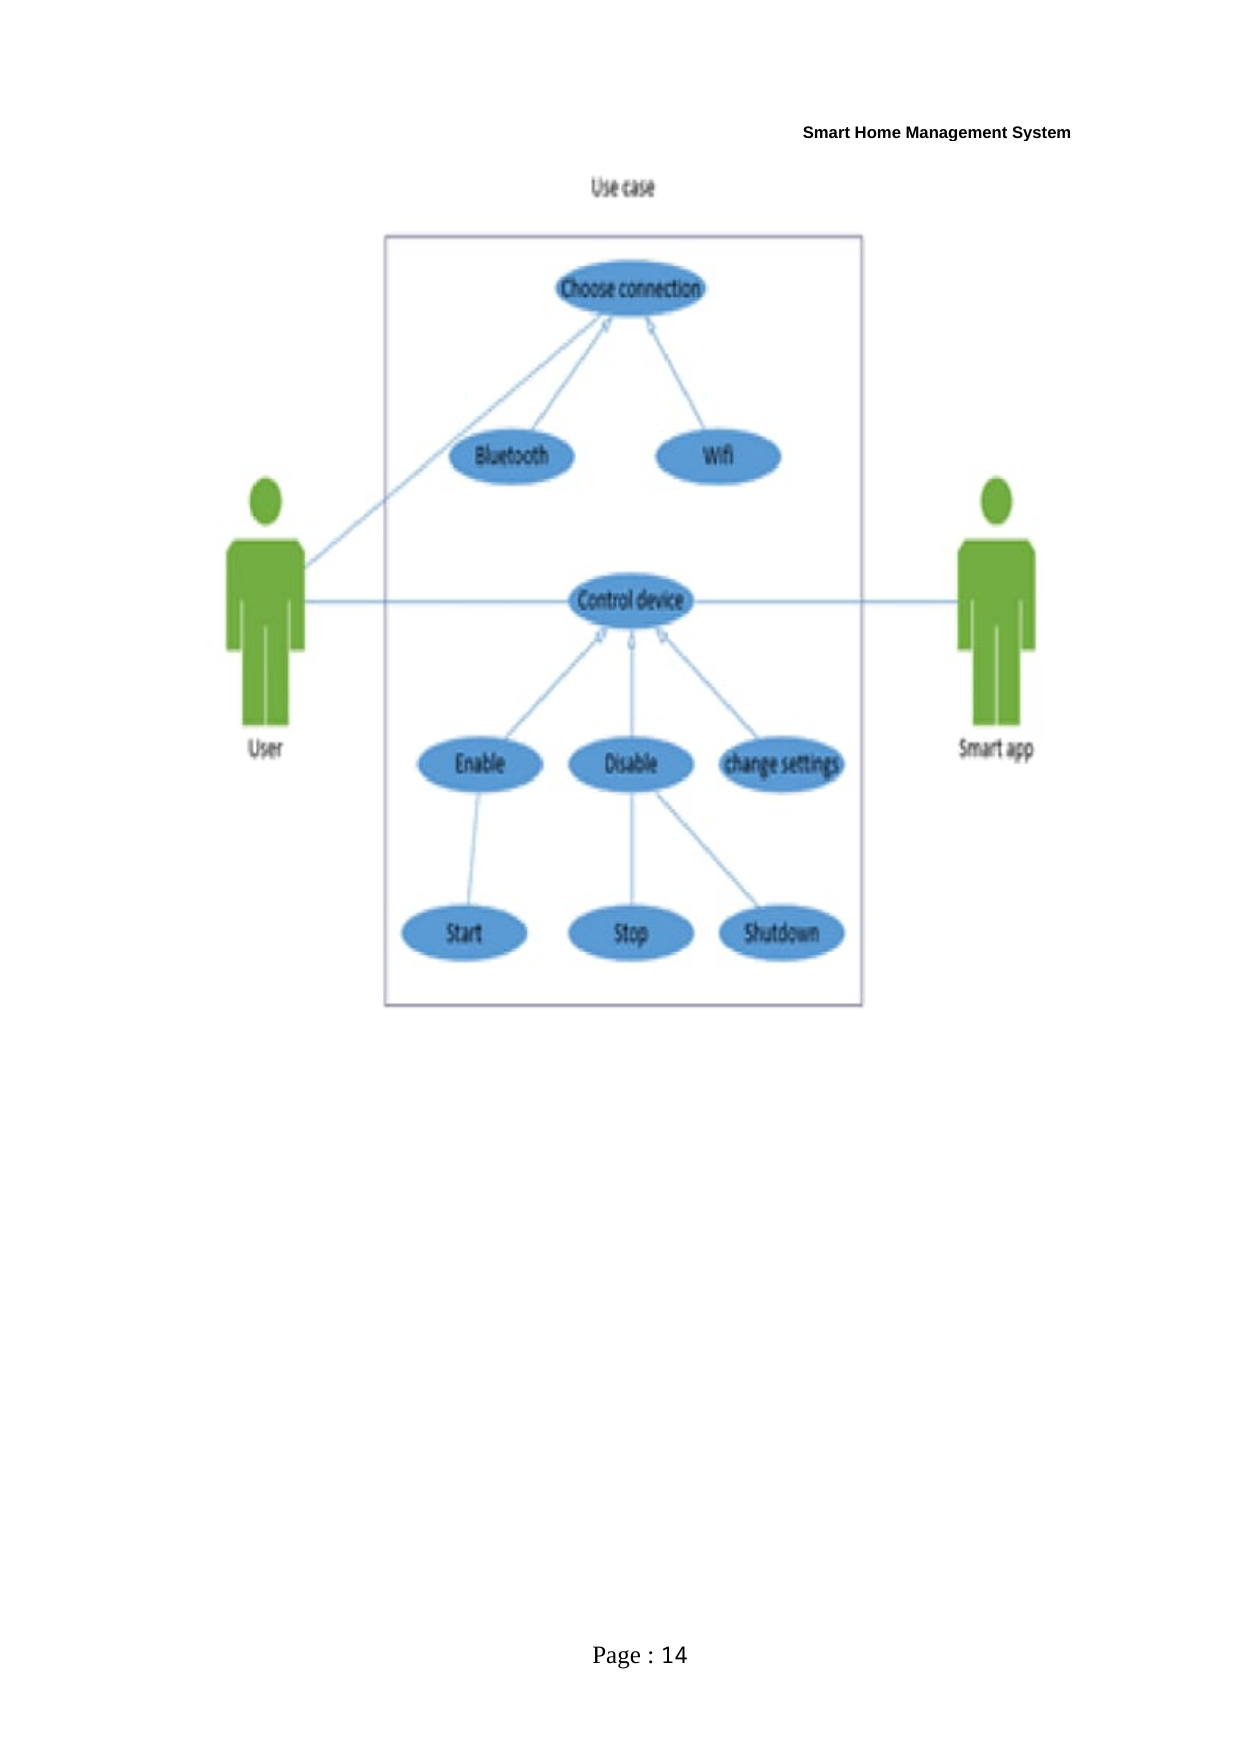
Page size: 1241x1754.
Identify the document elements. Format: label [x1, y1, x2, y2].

picture [216, 141, 1080, 1010]
